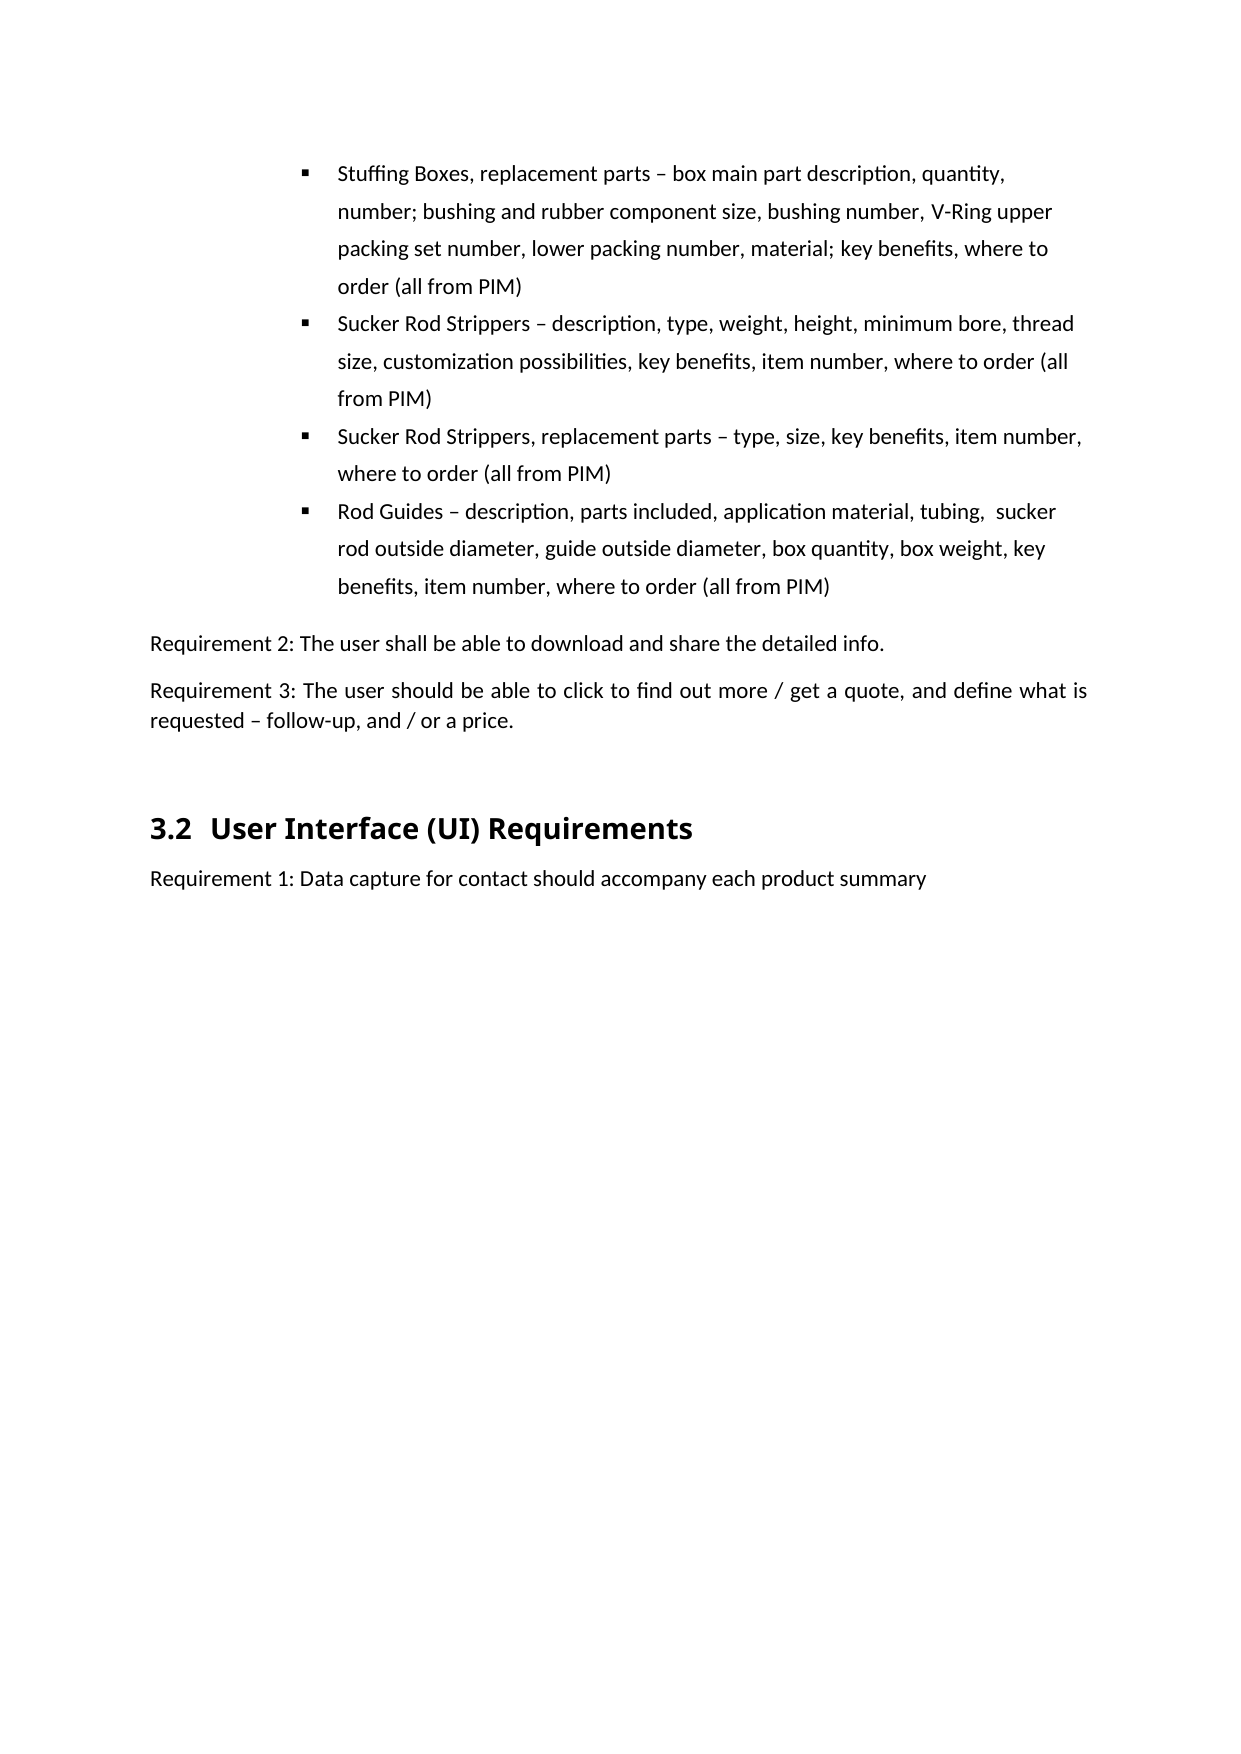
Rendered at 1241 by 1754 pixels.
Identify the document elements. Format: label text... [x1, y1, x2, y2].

list Sucker Rod Strippers – description, type, weight, height, minimum bore, thread size, customization possibilities, key benefits, item number, where to order (all from PIM) [300, 300, 1090, 412]
list Sucker Rod Strippers, replacement parts – type, size, key benefits, item number, where to order (all from PIM) [300, 412, 1090, 487]
text Requirement 2: The user shall be able to download and share the detailed info. [150, 629, 1090, 657]
list Stuffing Boxes, replacement parts – box main part description, quantity, number; bushing and rubber component size, bushing number, V-Ring upper packing set number, lower packing number, material; key benefits, where to order (all from PIM) [300, 150, 1090, 300]
text Requirement 3: The user should be able to click to find out more / get a quote, and define what is requested – follow-up, and / or a price. [150, 676, 1090, 734]
list Rod Guides – description, parts included, application material, tubing, sucker rod outside diameter, guide outside diameter, box quantity, box weight, key benefits, item number, where to order (all from PIM) [300, 487, 1090, 600]
subtitle User Interface (UI) Requirements [150, 808, 1090, 848]
text Requirement 1: Data capture for contact should accompany each product summary [150, 864, 1090, 892]
